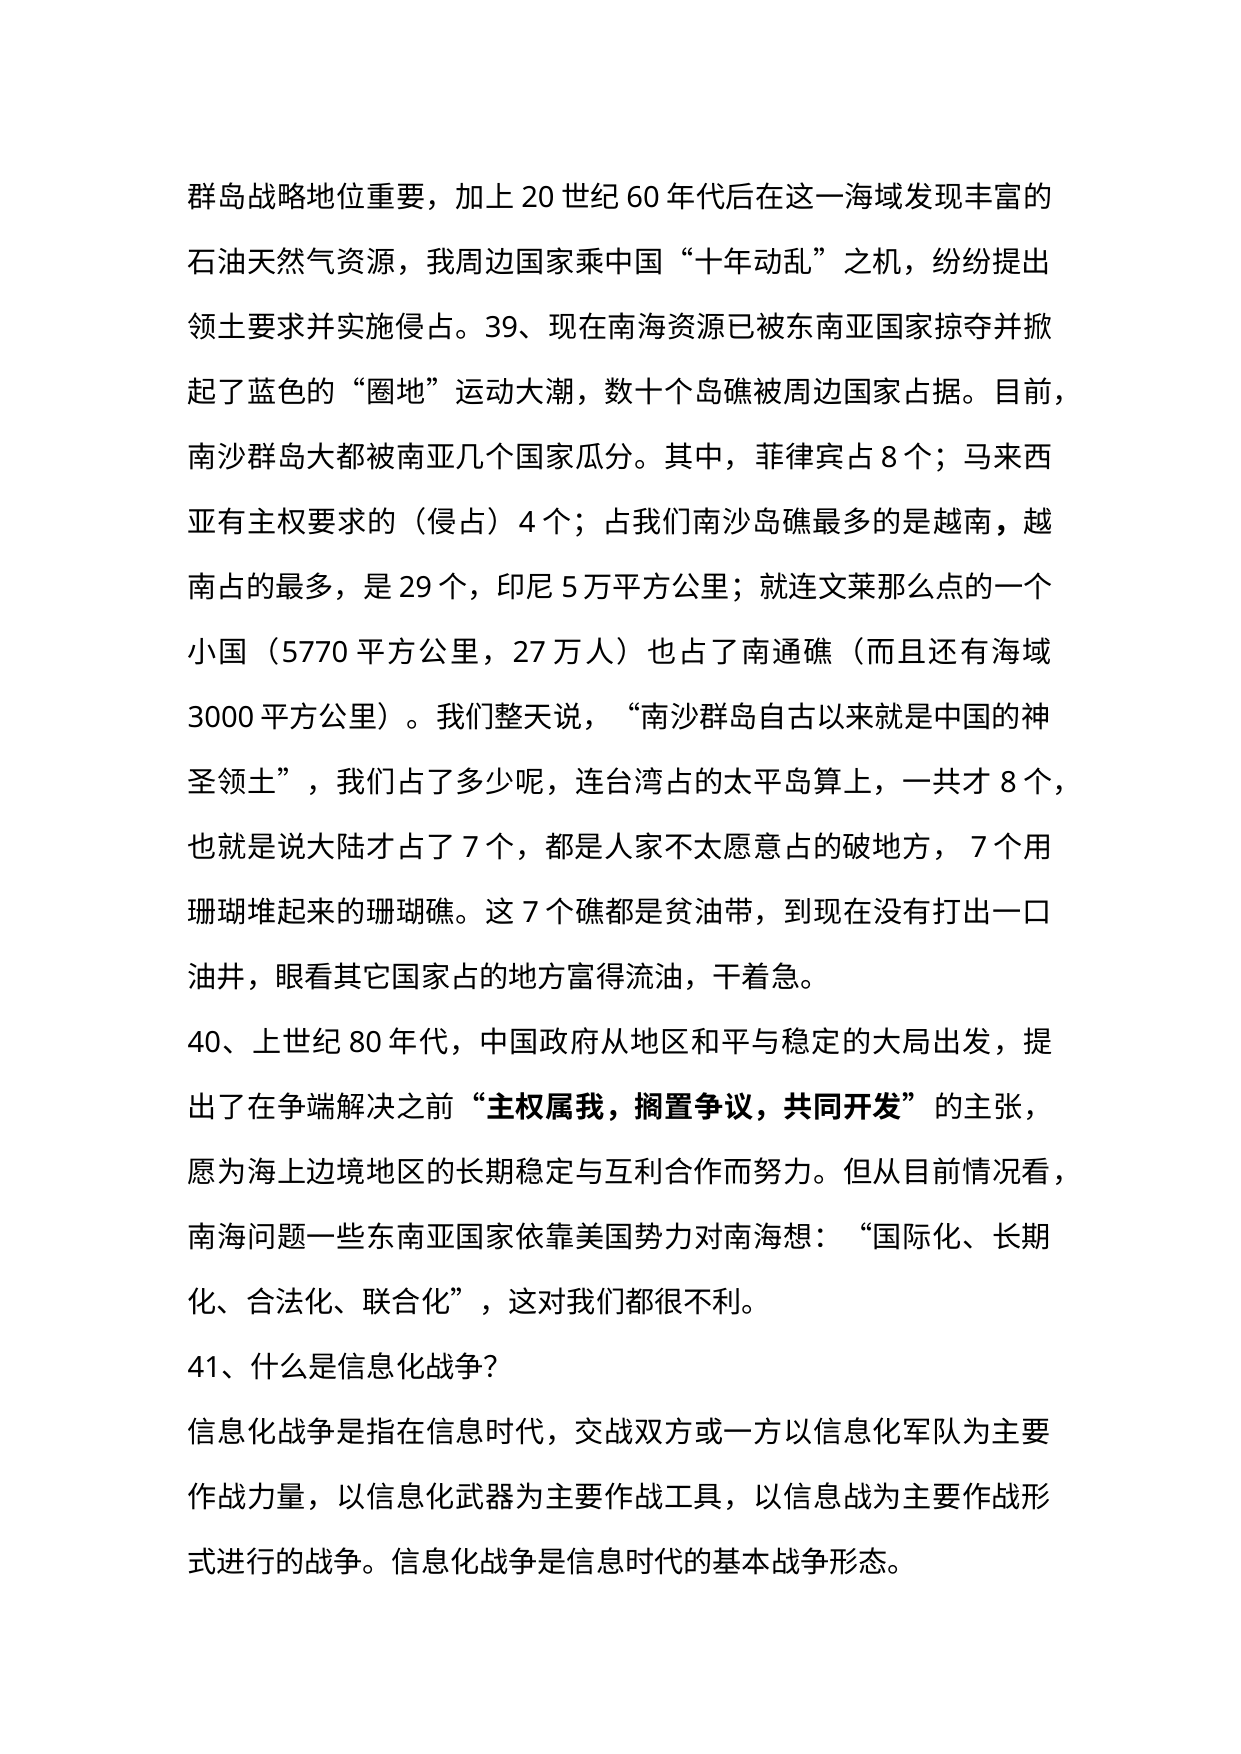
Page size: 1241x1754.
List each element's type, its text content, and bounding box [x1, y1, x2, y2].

text 41、什么是信息化战争？ [187, 1332, 1053, 1397]
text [187, 162, 1053, 1007]
text 40、上世纪80年代，中国政府从地区和平与稳定的大局出发，提出了在争端解决之前“主权属我，搁置争议，共同开发”的主张，愿为海上边境地区的长期稳定与互利合作而努力。但从目前情况看，南海问题一些东南亚国家依靠美国势力对南海想：“国际化、长期化、合法化、联合化”，这对我们都很不利。 [187, 1007, 1053, 1332]
text 信息化战争是指在信息时代，交战双方或一方以信息化军队为主要作战力量，以信息化武器为主要作战工具，以信息战为主要作战形式进行的战争。信息化战争是信息时代的基本战争形态。 [187, 1397, 1053, 1592]
